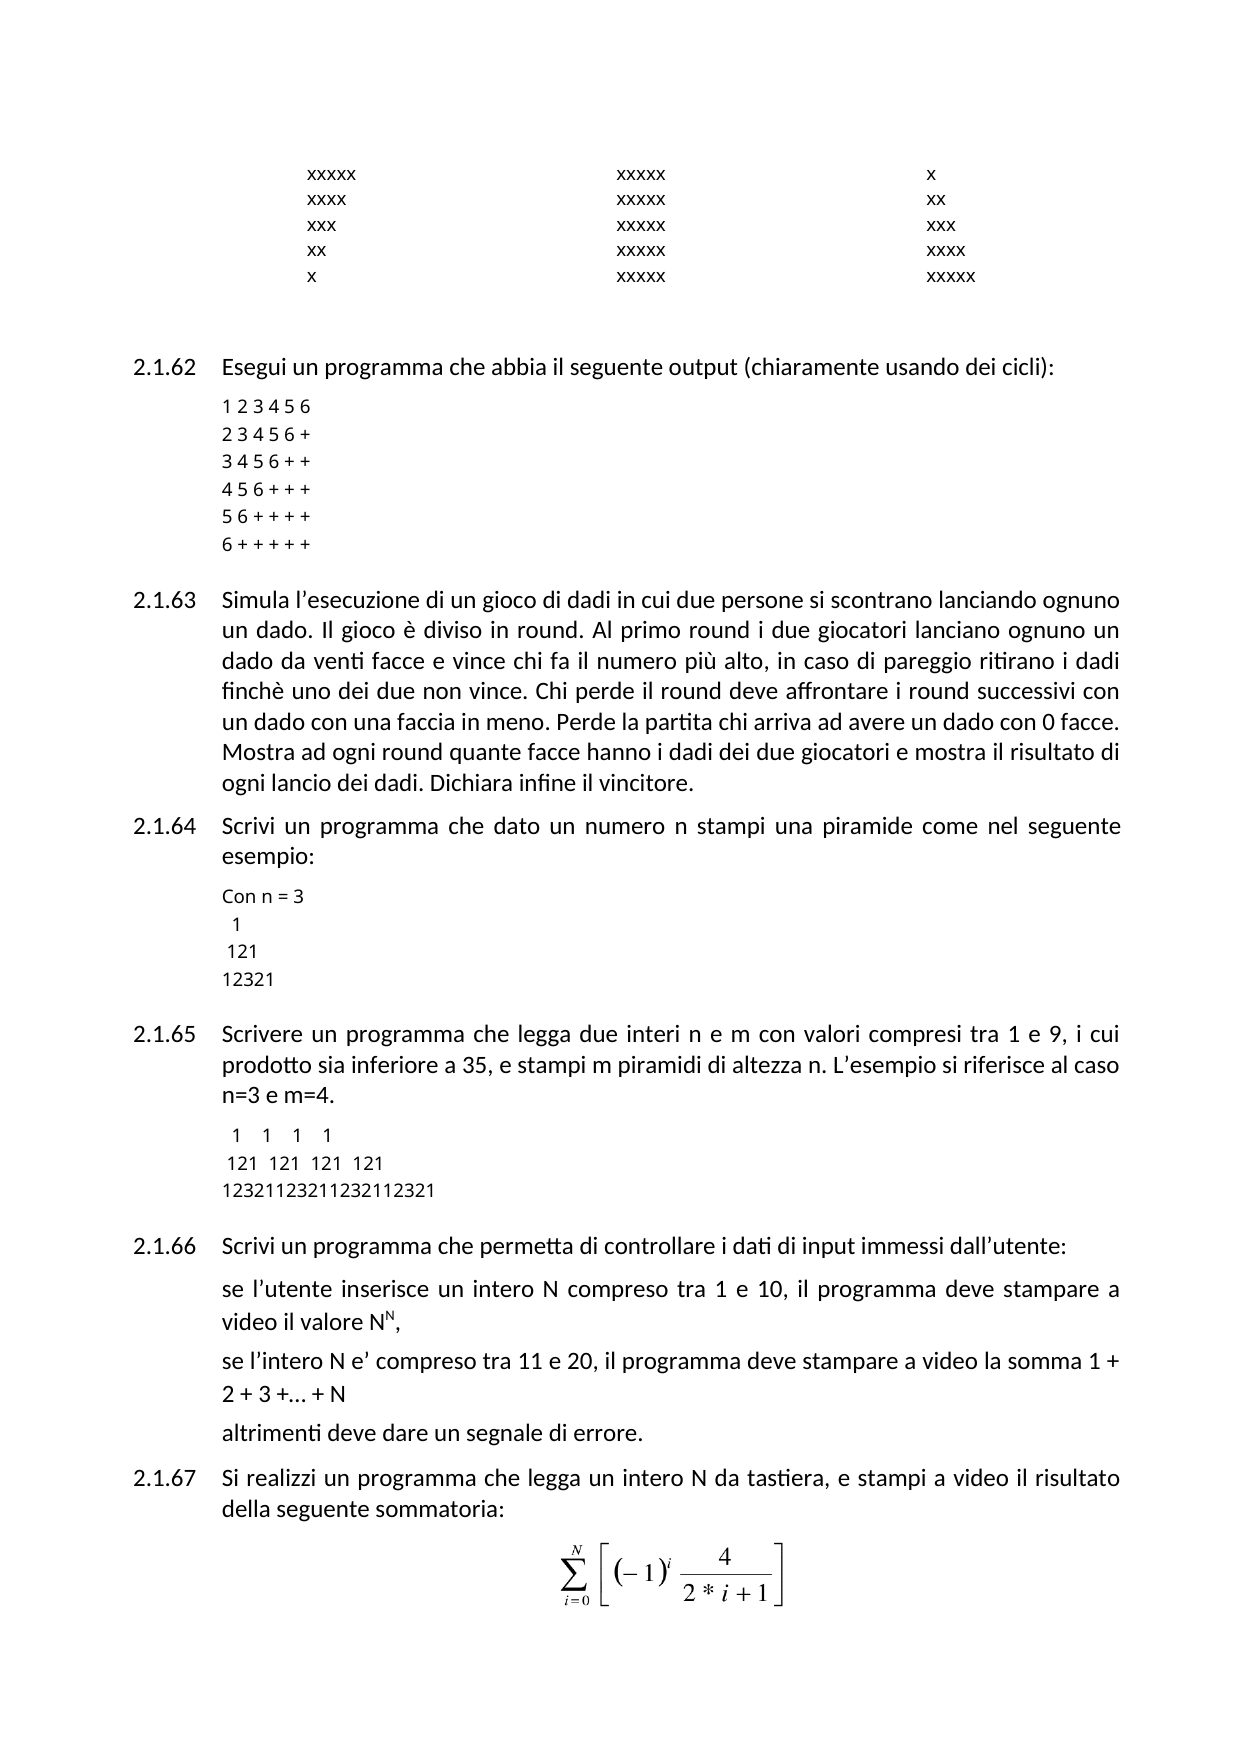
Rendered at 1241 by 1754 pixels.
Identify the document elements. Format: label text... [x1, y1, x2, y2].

picture [558, 1536, 785, 1609]
text 2 3 4 5 6 + [222, 421, 1122, 447]
text altrimenti deve dare un segnale di errore. [222, 1417, 1122, 1448]
subtitle Scrivi un programma che permetta di controllare i dati di input immessi dall’utente: [133, 1230, 1122, 1261]
text Con n = 3 [222, 883, 1122, 909]
subtitle Si realizzi un programma che legga un intero N da tastiera, e stampi a video il risultato della seguente sommatoria: [133, 1463, 1122, 1524]
text 4 5 6 + + + [222, 476, 1122, 502]
table_header x xx xxx xxxx xxxxx [811, 148, 1121, 338]
subtitle Simula l’esecuzione di un gioco di dadi in cui due persone si scontrano lanciando ognuno un dado. Il gioco è diviso in round. Al primo round i due giocatori lanciano ognuno un dado da venti facce e vince chi fa il numero più alto, in caso di pareggio ritirano i dadi finchè uno dei due non vince. Chi perde il round deve affrontare i round successivi con un dado con una faccia in meno. Perde la partita chi arriva ad avere un dado con 0 facce. Mostra ad ogni round quante facce hanno i dadi dei due giocatori e mostra il risultato di ogni lancio dei dadi. Dichiara infine il vincitore. [133, 584, 1122, 797]
text 3 4 5 6 + + [222, 449, 1122, 474]
text 1 [222, 911, 1122, 936]
text 121 [222, 938, 1122, 964]
text 12321 [222, 966, 1122, 991]
text 1 2 3 4 5 6 [222, 394, 1122, 419]
text 6 + + + + + [222, 531, 1122, 557]
text se l’utente inserisce un intero N compreso tra 1 e 10, il programma deve stampare a video il valore NN, [222, 1273, 1122, 1336]
text se l’intero N e’ compreso tra 11 e 20, il programma deve stampare a video la somma 1 + 2 + 3 +… + N [222, 1345, 1122, 1408]
subtitle Esegui un programma che abbia il seguente output (chiaramente usando dei cicli): [133, 351, 1122, 381]
subtitle Scrivi un programma che dato un numero n stampi una piramide come nel seguente esempio: [133, 810, 1122, 871]
subtitle Scrivere un programma che legga due interi n e m con valori compresi tra 1 e 9, i cui prodotto sia inferiore a 35, e stampi m piramidi di altezza n. L’esempio si riferisce al caso n=3 e m=4. [133, 1018, 1122, 1110]
text 1 1 1 1 [222, 1122, 1122, 1148]
table_header xxxxx xxxxx xxxxx xxxxx xxxxx [501, 148, 811, 338]
text 121 121 121 121 [222, 1150, 1122, 1176]
text 5 6 + + + + [222, 504, 1122, 529]
text 12321123211232112321 [222, 1177, 1122, 1203]
table_header xxxxx xxxx xxx xx x [192, 148, 501, 338]
